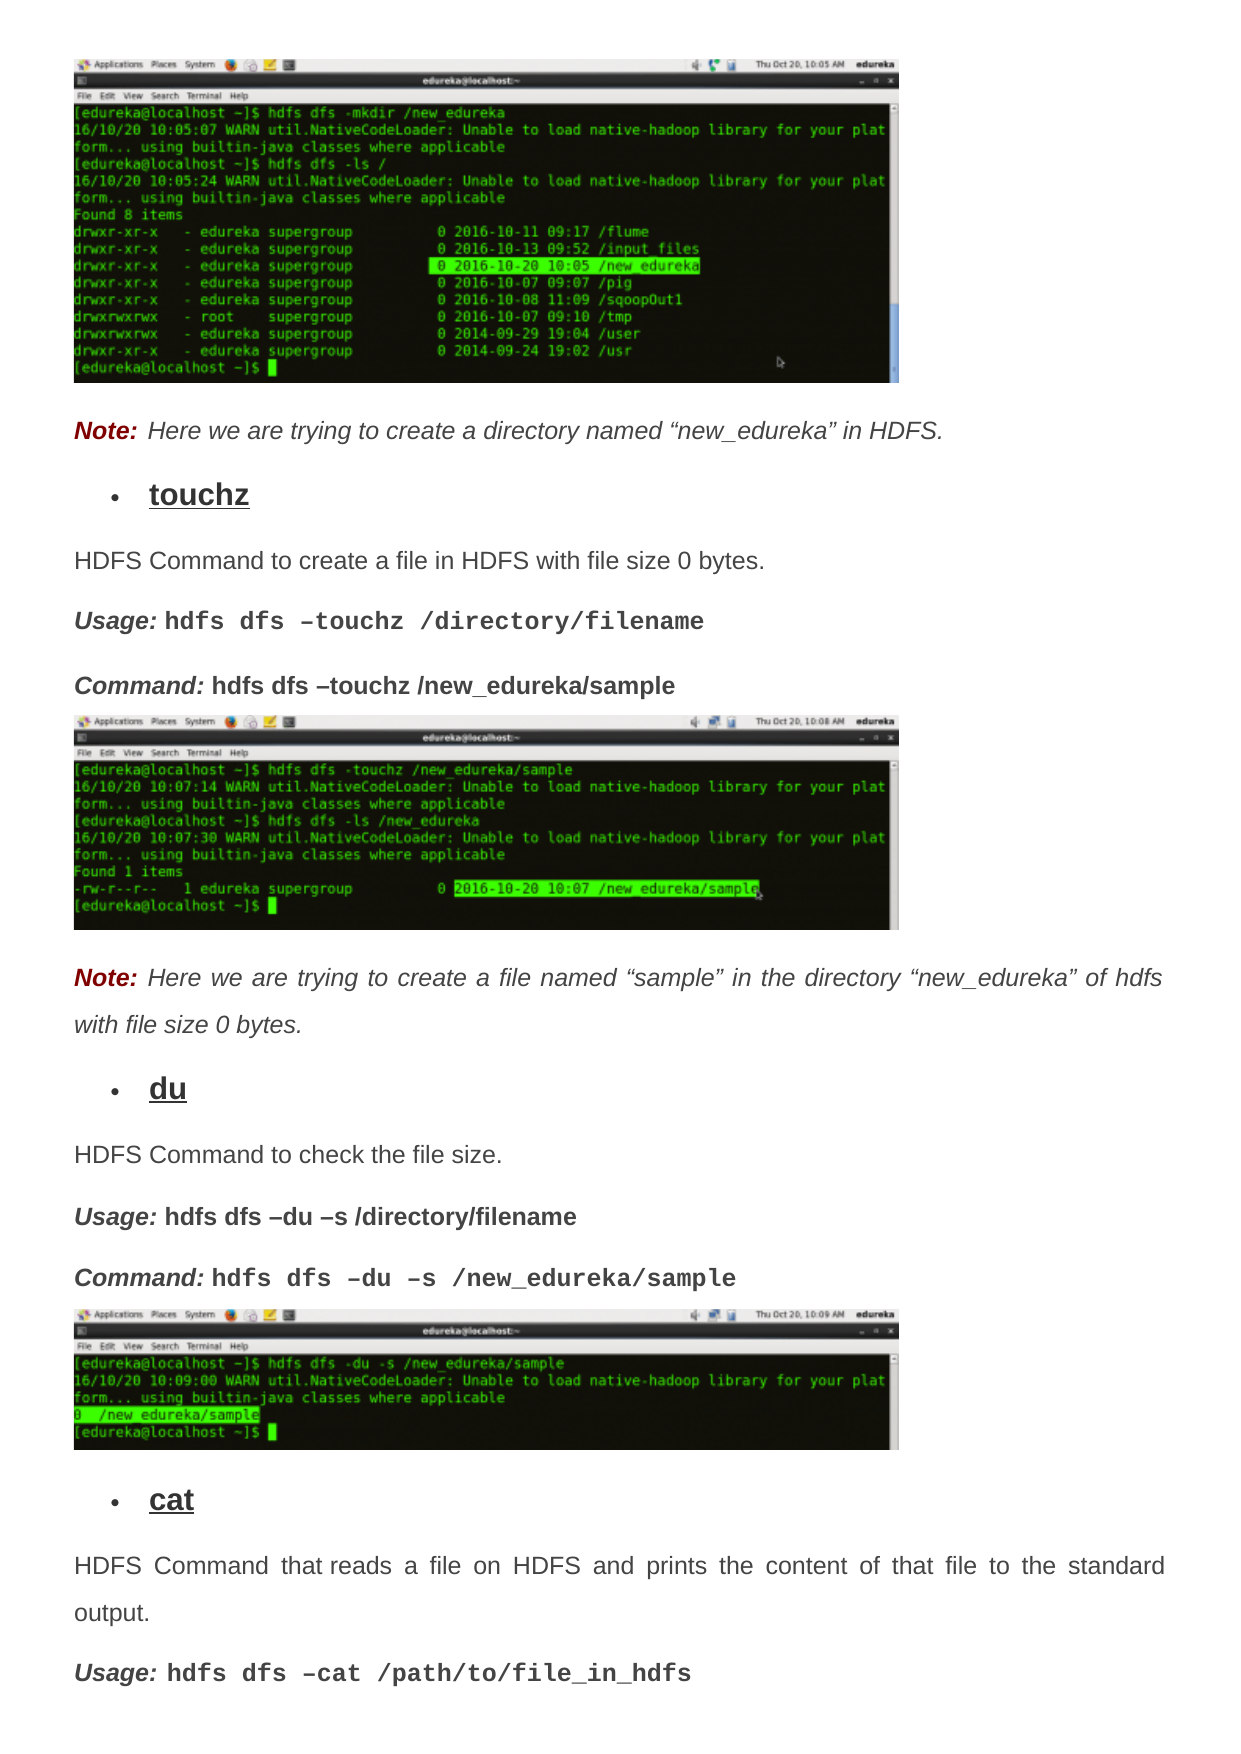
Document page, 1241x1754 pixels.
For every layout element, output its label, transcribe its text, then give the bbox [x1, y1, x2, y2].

text Note: Here we are trying to create a directory named “new_edureka” in HDFS. [74, 398, 1167, 445]
text Note: Here we are trying to create a file named “sample” in the directory “new_edureka” of hdfs with file size 0 bytes. [74, 945, 1167, 1039]
list touchz [111, 476, 1167, 512]
list du [111, 1070, 1167, 1106]
text Command: hdfs dfs –touchz /new_edureka/sample [74, 653, 1167, 700]
text Usage: hdfs dfs –touchz /directory/filename [74, 590, 1167, 637]
picture [73, 715, 899, 930]
picture [73, 59, 899, 383]
text Usage: hdfs dfs –du –s /directory/filename [74, 1184, 1167, 1231]
picture [73, 1309, 899, 1450]
text HDFS Command to check the file size. [74, 1122, 1167, 1168]
text Usage: hdfs dfs –cat /path/to/file_in_hdfs [74, 1642, 1167, 1689]
text HDFS Command that reads a file on HDFS and prints the content of that file to the standard output. [74, 1532, 1167, 1626]
list cat [111, 1481, 1167, 1517]
text HDFS Command to create a file in HDFS with file size 0 bytes. [74, 528, 1167, 575]
text Command: hdfs dfs –du –s /new_edureka/sample [74, 1247, 1167, 1293]
